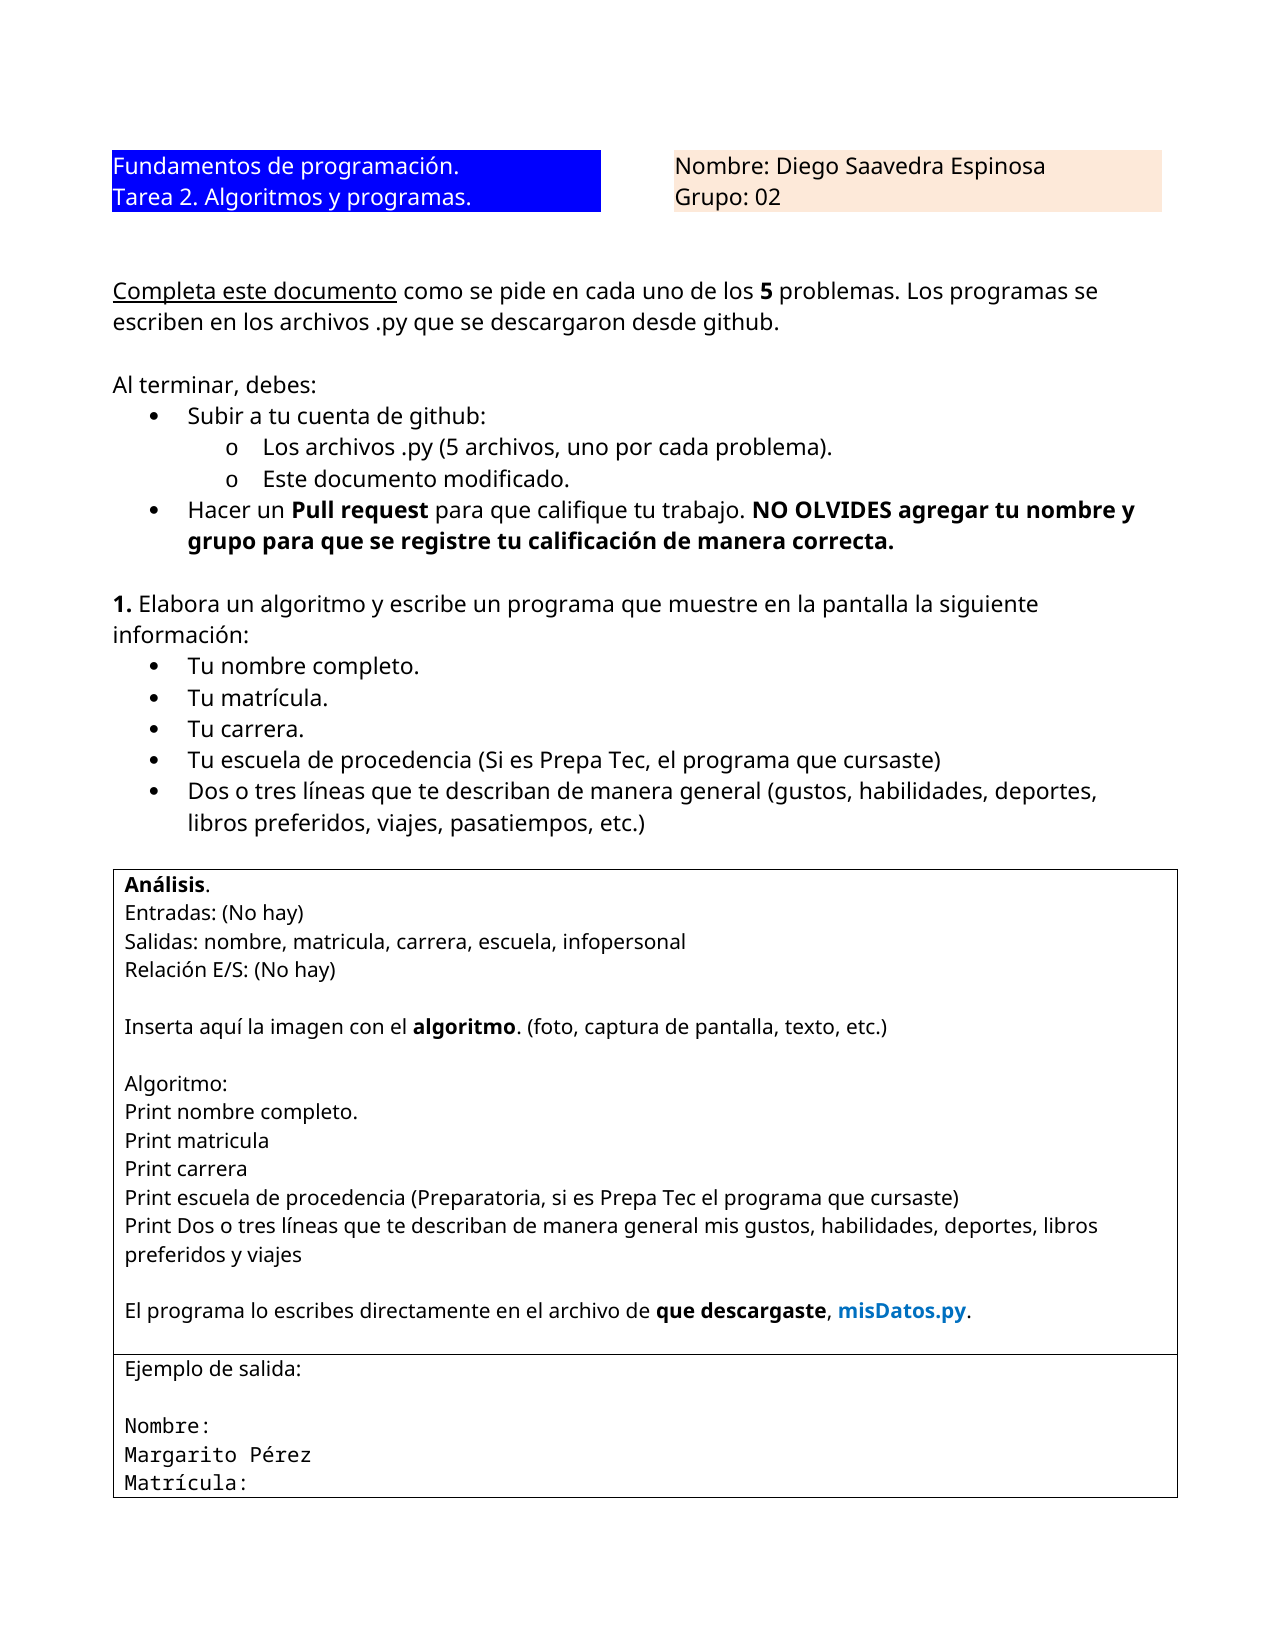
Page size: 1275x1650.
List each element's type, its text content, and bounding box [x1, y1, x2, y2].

text Tarea 2. Algoritmos y programas. [112, 181, 601, 212]
text Al terminar, debes: [112, 369, 1162, 400]
list Tu nombre completo. [150, 650, 1162, 681]
list Hacer un Pull request para que califique tu trabajo. NO OLVIDES agregar tu nombre y grupo para que se registre tu calificación de manera correcta. [150, 494, 1162, 556]
text 1. Elabora un algoritmo y escribe un programa que muestre en la pantalla la siguiente información: [112, 588, 1162, 650]
table_header Análisis. Entradas: (No hay) Salidas: nombre, matricula, carrera, escuela, infopersonal Relación E/S: (No hay) Inserta aquí la imagen con el algoritmo. (foto, captura de pantalla, texto, etc.) Algoritmo: Print nombre completo. Print matricula Print carrera Print escuela de procedencia (Preparatoria, si es Prepa Tec el programa que cursaste) Print Dos o tres líneas que te describan de manera general mis gustos, habilidades, deportes, libros preferidos y viajes El programa lo escribes directamente en el archivo de que descargaste, misDatos.py. [114, 870, 1177, 1353]
text Nombre: Diego Saavedra Espinosa [674, 150, 1162, 181]
list Tu matrícula. [150, 681, 1162, 713]
list Subir a tu cuenta de github: [150, 400, 1162, 431]
text Completa este documento como se pide en cada uno de los 5 problemas. Los programas se escriben en los archivos .py que se descargaron desde github. [112, 275, 1162, 337]
list Este documento modificado. [225, 463, 1162, 494]
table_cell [114, 1355, 1177, 1497]
list Tu carrera. [150, 713, 1162, 744]
text Fundamentos de programación. [112, 150, 601, 181]
list Tu escuela de procedencia (Si es Prepa Tec, el programa que cursaste) [150, 744, 1162, 775]
text Grupo: 02 [674, 181, 1162, 212]
list Los archivos .py (5 archivos, uno por cada problema). [225, 431, 1162, 463]
list Dos o tres líneas que te describan de manera general (gustos, habilidades, deportes, libros preferidos, viajes, pasatiempos, etc.) [150, 775, 1162, 838]
